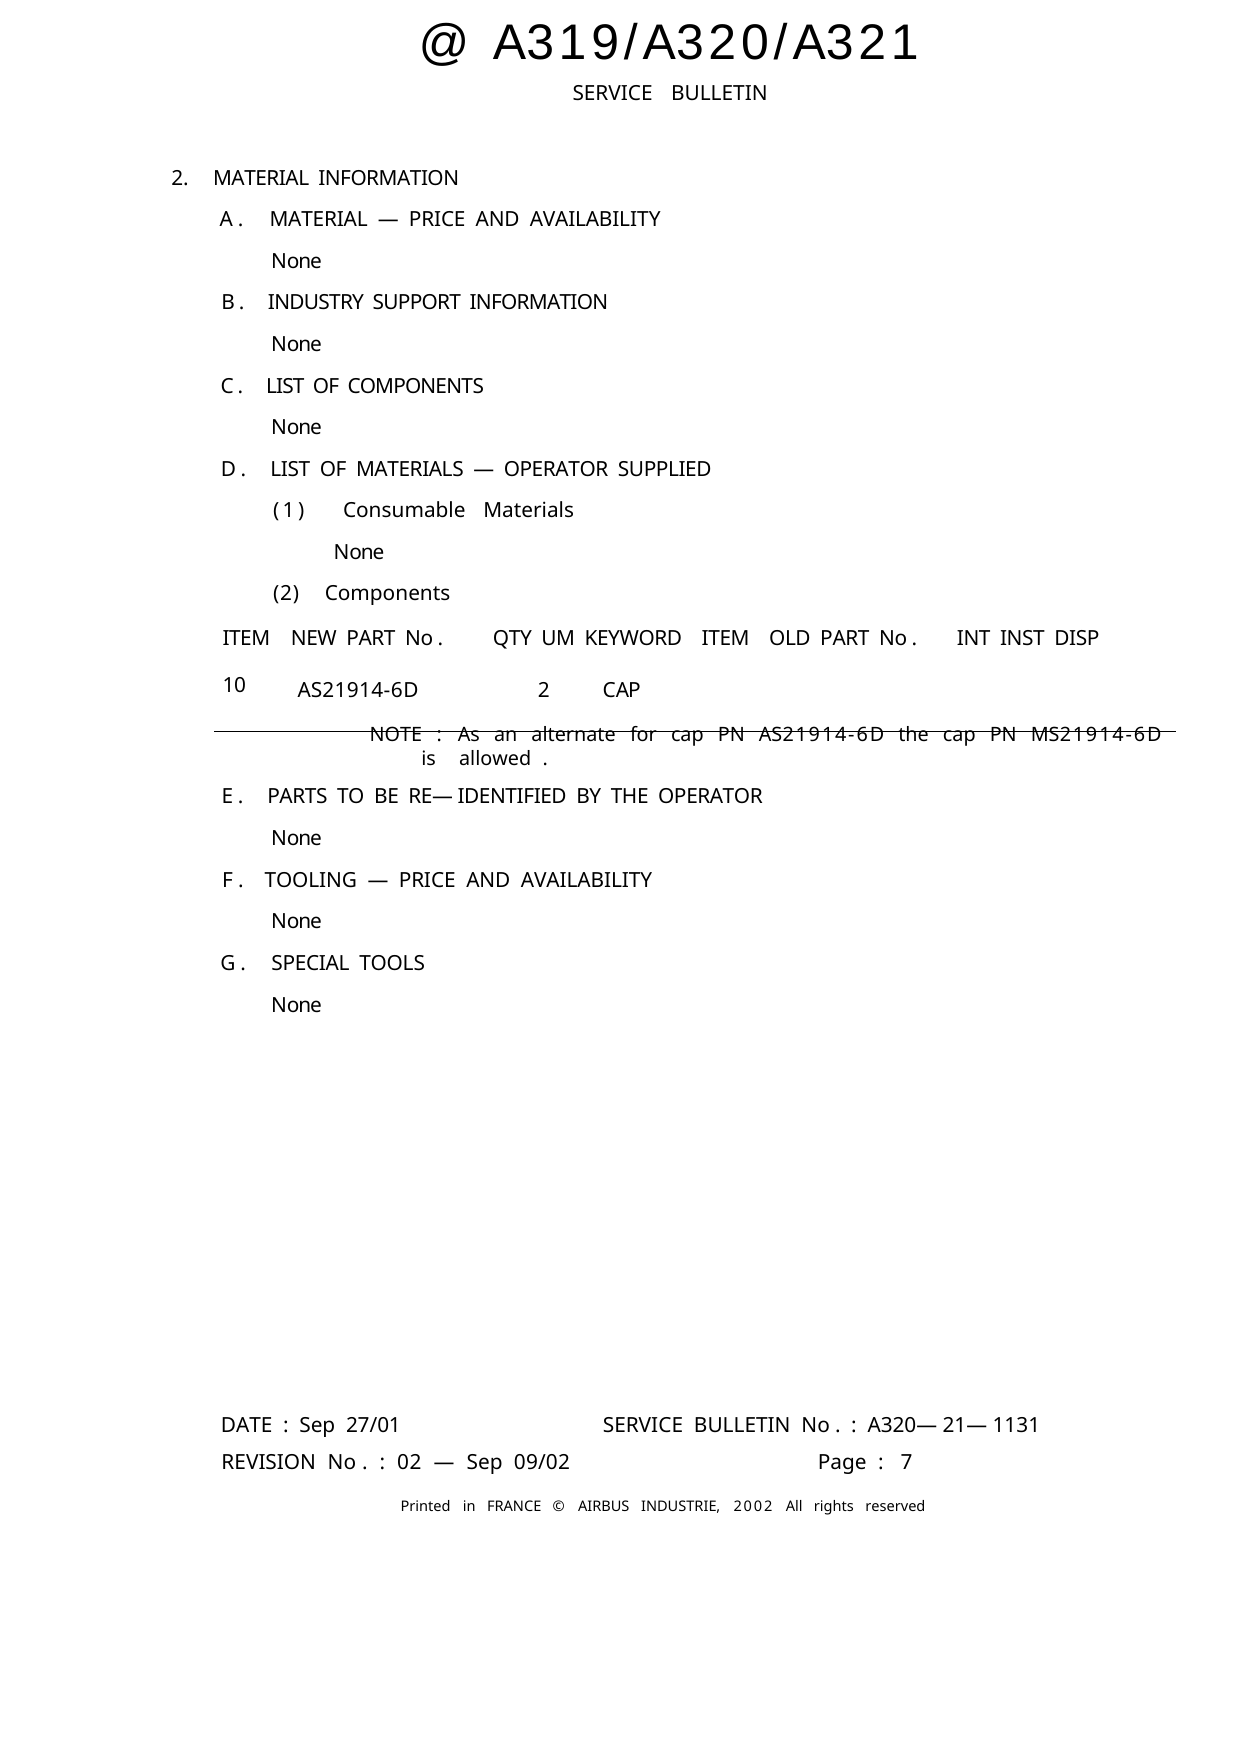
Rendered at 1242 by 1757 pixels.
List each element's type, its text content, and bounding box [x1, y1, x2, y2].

text A . MATERIAL — PRICE AND AVAILABILITY [219, 211, 1176, 231]
text ITEM NEW PART No . QTY UM KEYWORD ITEM OLD PART No . INT INST DISP [222, 631, 504, 649]
text E . PARTS TO BE RE— IDENTIFIED BY THE OPERATOR [221, 788, 1176, 808]
text B . INDUSTRY SUPPORT INFORMATION [221, 294, 1176, 314]
text G . SPECIAL TOOLS [220, 955, 1176, 974]
text SERVICE BULLETIN [572, 85, 1176, 105]
text CAP [602, 681, 1176, 697]
text @ A319/A320/A321 [418, 26, 1176, 68]
text DATE : Sep 27/01 SERVICE BULLETIN No . : A320— 21— 1131 [221, 1414, 1176, 1437]
text 10 [222, 676, 287, 691]
text None [333, 544, 1176, 563]
text is allowed . [421, 745, 1176, 771]
text REVISION No . : 02 — Sep 09/02 Page : 7 [221, 1458, 1176, 1501]
text D . LIST OF MATERIALS — OPERATOR SUPPLIED [221, 461, 1176, 480]
text None [271, 336, 1176, 355]
text F . TOOLING — PRICE AND AVAILABILITY [222, 871, 1176, 891]
text 2 [538, 681, 602, 697]
text None [271, 419, 1176, 439]
text None [271, 913, 1176, 933]
text Printed in FRANCE © AIRBUS INDUSTRIE, 2002 All rights reserved [400, 1501, 1176, 1514]
text None [271, 253, 1176, 272]
text NOTE : As an alternate for cap PN AS21914-6D the cap PN MS21914-6D [171, 726, 693, 745]
text C . LIST OF COMPONENTS [220, 377, 1176, 397]
text AS21914-6D [297, 681, 517, 697]
text ITEM NEW PART No . QTY UM KEYWORD ITEM OLD PART No . INT INST DISP [503, 631, 1176, 649]
text (2) Components [273, 585, 1176, 604]
text 2. MATERIAL INFORMATION [171, 169, 1176, 189]
text (1) Consumable Materials [273, 502, 1176, 521]
text None [271, 830, 1176, 849]
text None [271, 997, 1176, 1016]
